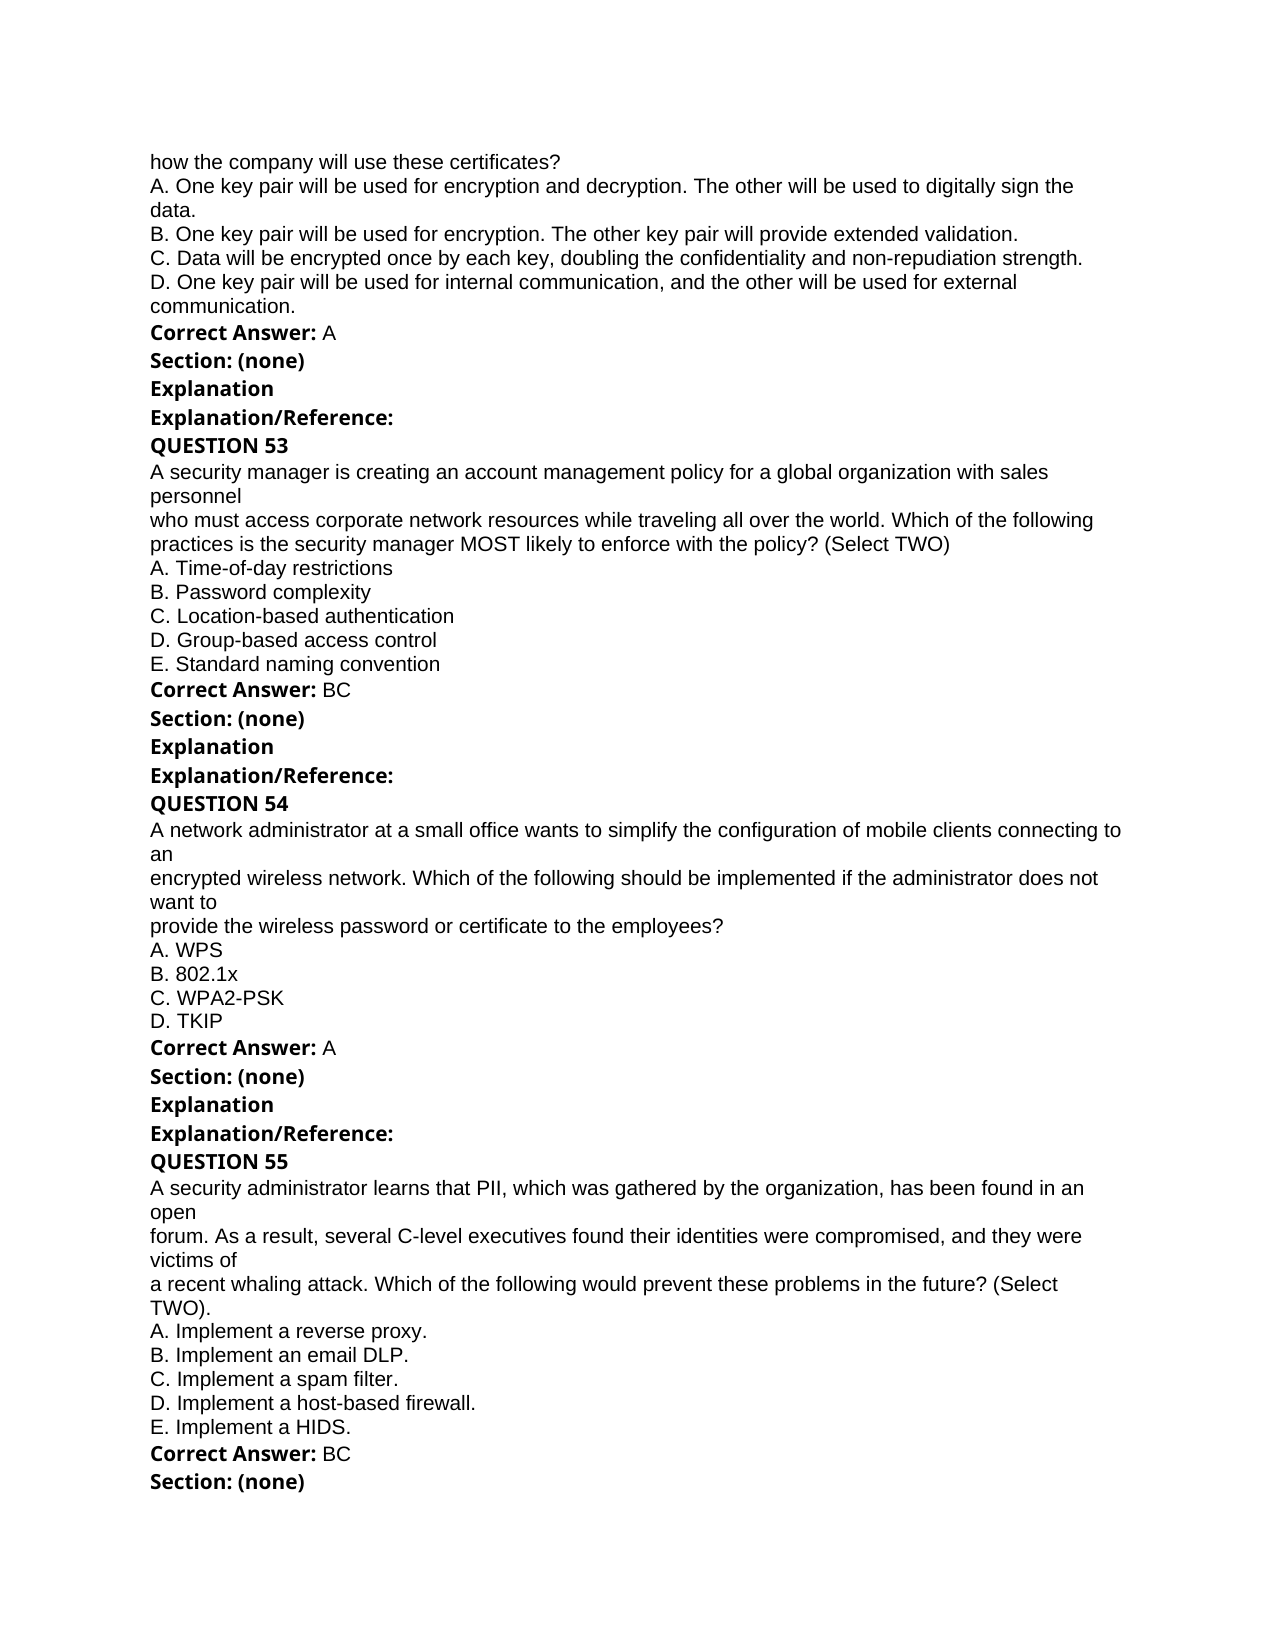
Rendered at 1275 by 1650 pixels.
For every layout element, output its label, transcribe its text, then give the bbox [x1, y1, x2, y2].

text Section: (none) [150, 704, 1125, 732]
text A network administrator at a small office wants to simplify the configuration of mobile clients connecting to an [150, 818, 1125, 866]
text QUESTION 55 [150, 1147, 1125, 1176]
text A. One key pair will be used for encryption and decryption. The other will be used to digitally sign the data. [150, 174, 1125, 222]
text B. One key pair will be used for encryption. The other key pair will provide extended validation. [150, 222, 1125, 246]
text who must access corporate network resources while traveling all over the world. Which of the following [150, 508, 1125, 532]
text D. Implement a host-based firewall. [150, 1391, 1125, 1415]
text C. Location-based authentication [150, 604, 1125, 628]
text encrypted wireless network. Which of the following should be implemented if the administrator does not want to [150, 866, 1125, 913]
text QUESTION 54 [150, 789, 1125, 818]
text Section: (none) [150, 1062, 1125, 1090]
text practices is the security manager MOST likely to enforce with the policy? (Select TWO) [150, 532, 1125, 556]
text Explanation/Reference: [150, 761, 1125, 789]
text QUESTION 53 [150, 431, 1125, 460]
text communication. [150, 294, 1125, 318]
text C. Data will be encrypted once by each key, doubling the confidentiality and non-repudiation strength. [150, 246, 1125, 270]
text B. 802.1x [150, 961, 1125, 985]
text A security administrator learns that PII, which was gathered by the organization, has been found in an open [150, 1176, 1125, 1223]
text Explanation/Reference: [150, 403, 1125, 431]
text Correct Answer: A [150, 318, 1125, 346]
text provide the wireless password or certificate to the employees? [150, 913, 1125, 937]
text Correct Answer: A [150, 1033, 1125, 1062]
text a recent whaling attack. Which of the following would prevent these problems in the future? (Select TWO). [150, 1271, 1125, 1319]
text C. WPA2-PSK [150, 985, 1125, 1009]
text Explanation [150, 1090, 1125, 1119]
text D. Group-based access control [150, 628, 1125, 652]
text how the company will use these certificates? [150, 150, 1125, 174]
text A. Implement a reverse proxy. [150, 1319, 1125, 1343]
text B. Password complexity [150, 580, 1125, 604]
text Section: (none) [150, 346, 1125, 374]
text Explanation/Reference: [150, 1119, 1125, 1147]
text E. Standard naming convention [150, 652, 1125, 676]
text Section: (none) [150, 1467, 1125, 1496]
text A. WPS [150, 937, 1125, 961]
text Correct Answer: BC [150, 676, 1125, 704]
text E. Implement a HIDS. [150, 1415, 1125, 1439]
text D. TKIP [150, 1009, 1125, 1033]
text B. Implement an email DLP. [150, 1343, 1125, 1367]
text Explanation [150, 374, 1125, 403]
text forum. As a result, several C-level executives found their identities were compromised, and they were victims of [150, 1223, 1125, 1271]
text Correct Answer: BC [150, 1439, 1125, 1467]
text D. One key pair will be used for internal communication, and the other will be used for external [150, 270, 1125, 294]
text A. Time-of-day restrictions [150, 556, 1125, 580]
text C. Implement a spam filter. [150, 1367, 1125, 1391]
text A security manager is creating an account management policy for a global organization with sales personnel [150, 460, 1125, 508]
text Explanation [150, 732, 1125, 761]
